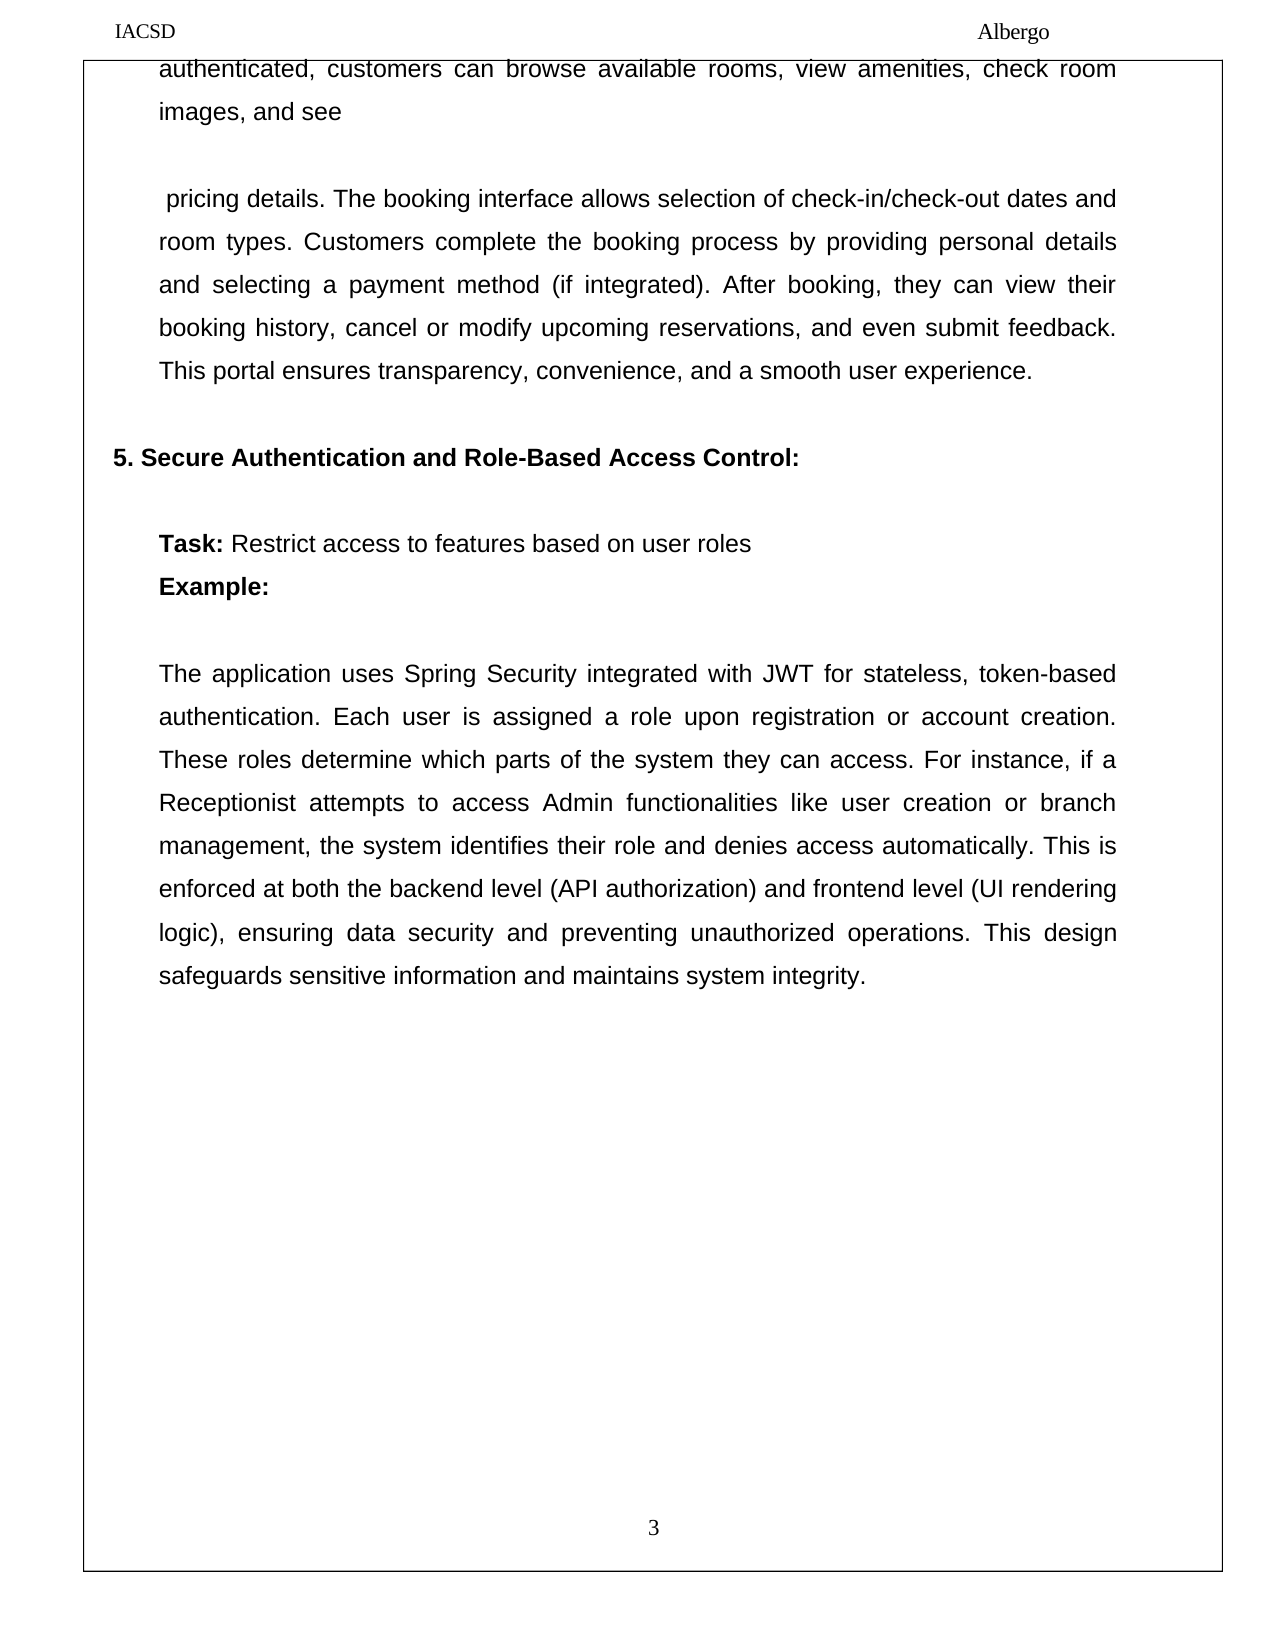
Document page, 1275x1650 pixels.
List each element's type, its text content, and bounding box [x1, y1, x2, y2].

text The application uses Spring Security integrated with JWT for stateless, token-based authentication. Each user is assigned a role upon registration or account creation. These roles determine which parts of the system they can access. For instance, if a Receptionist attempts to access Admin functionalities like user creation or branch management, the system identifies their role and denies access automatically. This is enforced at both the backend level (API authorization) and frontend level (UI rendering logic), ensuring data security and preventing unauthorized operations. This design safeguards sensitive information and maintains system integrity. [158, 659, 1118, 989]
text Task: Restrict access to features based on user roles [158, 529, 1118, 558]
text Example: [158, 572, 1118, 601]
text pricing details. The booking interface allows selection of check-in/check-out dates and room types. Customers complete the booking process by providing personal details and selecting a payment method (if integrated). After booking, they can view their booking history, cancel or modify upcoming reservations, and even submit feedback. This portal ensures transparency, convenience, and a smooth user experience. [158, 184, 1118, 385]
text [158, 54, 1118, 126]
text 5. Secure Authentication and Role-Based Access Control: [113, 443, 1118, 471]
